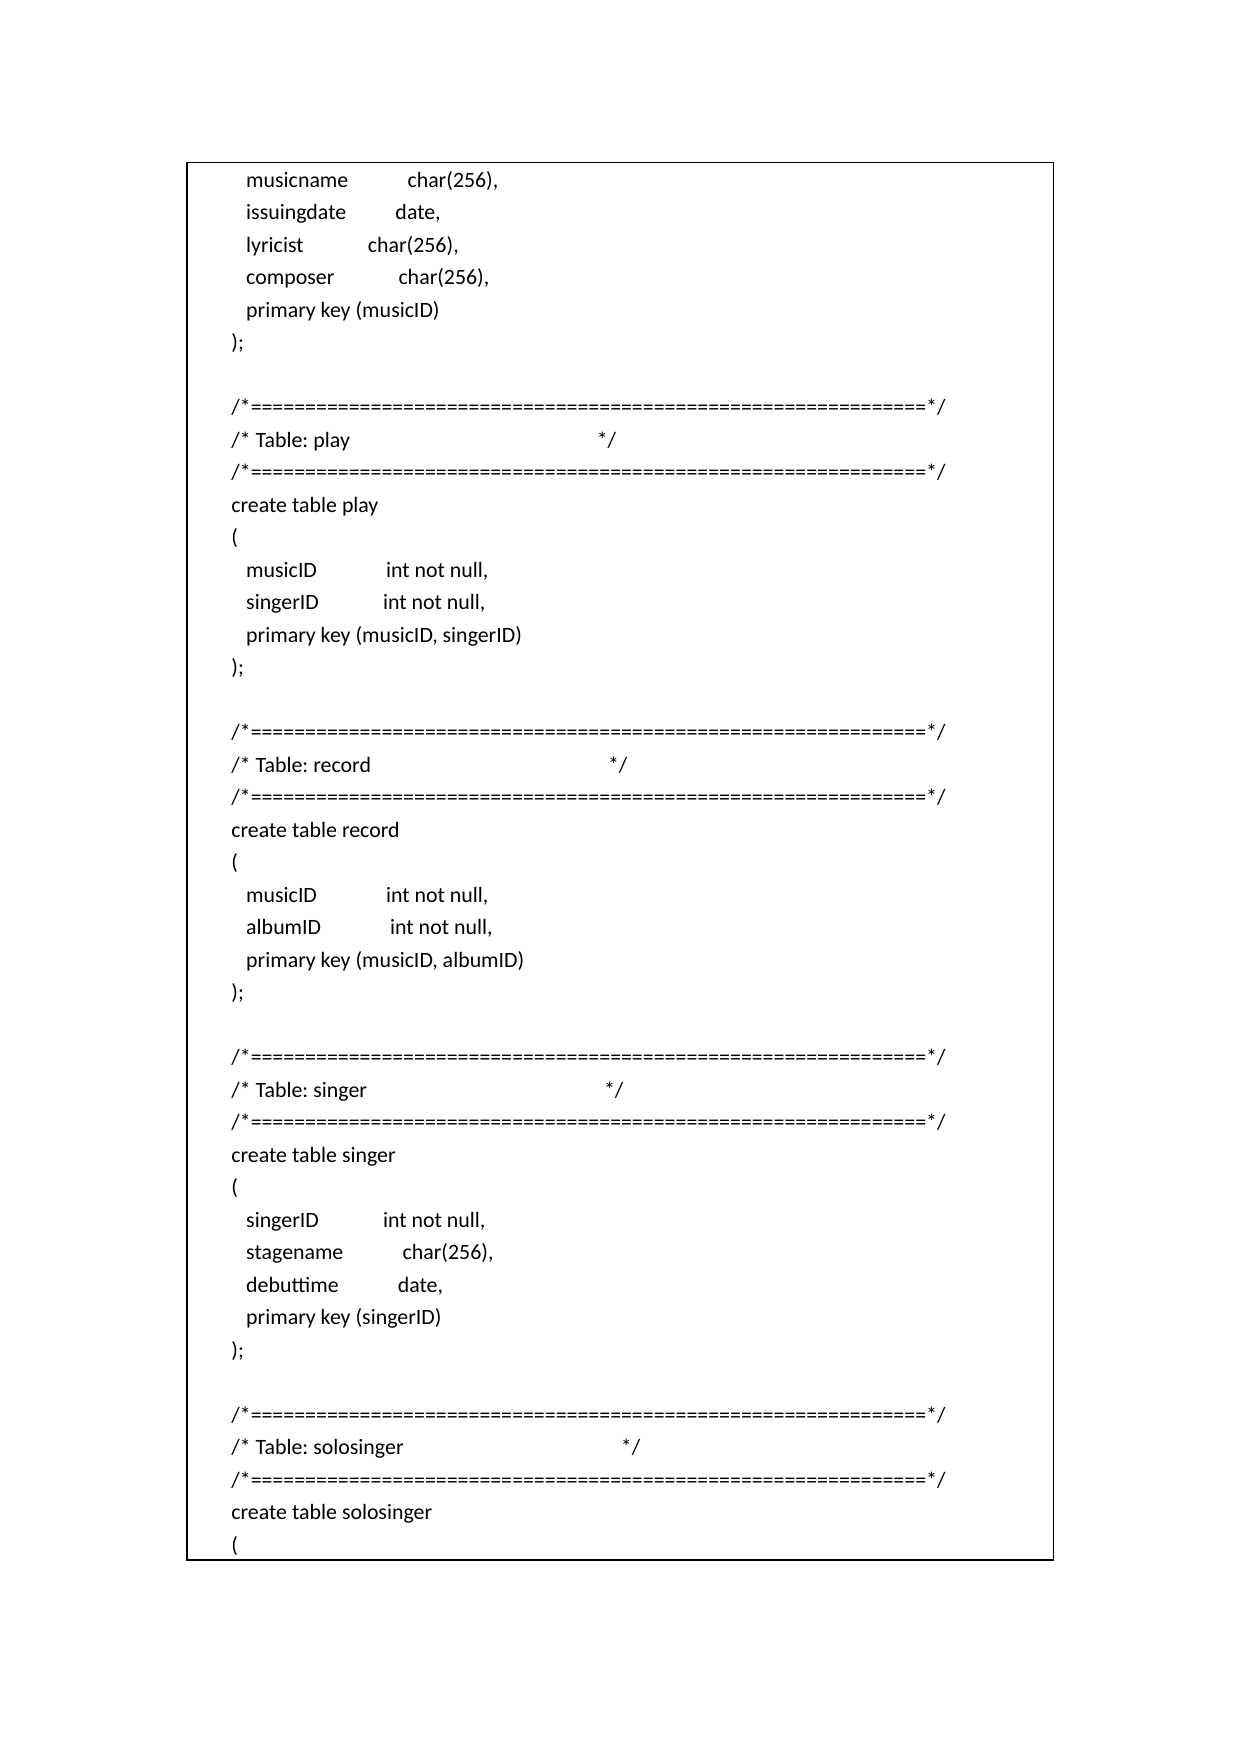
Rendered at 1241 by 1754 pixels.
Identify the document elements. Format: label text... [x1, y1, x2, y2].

text ( [188, 1528, 1053, 1559]
text create table solosinger [188, 1496, 1053, 1528]
text create table singer [188, 1138, 1053, 1171]
text stagename char(256), [188, 1236, 1053, 1268]
text create table play [188, 488, 1053, 521]
text lyricist char(256), [188, 228, 1053, 261]
text /*==============================================================*/ [188, 781, 1053, 813]
text /*==============================================================*/ [188, 1398, 1053, 1431]
text ( [188, 1171, 1053, 1203]
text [188, 391, 1053, 423]
text /* Table: play */ [188, 423, 1053, 456]
text ); [188, 651, 1053, 683]
text /*==============================================================*/ [188, 716, 1053, 748]
text primary key (musicID) [188, 293, 1053, 326]
text composer char(256), [188, 261, 1053, 293]
text musicname char(256), [188, 163, 1053, 196]
text primary key (musicID, albumID) [188, 943, 1053, 976]
text primary key (musicID, singerID) [188, 618, 1053, 651]
text primary key (singerID) [188, 1301, 1053, 1333]
text /* Table: singer */ [188, 1073, 1053, 1106]
text /* Table: solosinger */ [188, 1431, 1053, 1463]
text ); [188, 326, 1053, 358]
text ); [188, 1333, 1053, 1366]
text albumID int not null, [188, 911, 1053, 943]
text /*==============================================================*/ [188, 456, 1053, 488]
text debuttime date, [188, 1268, 1053, 1301]
text singerID int not null, [188, 1203, 1053, 1236]
text musicID int not null, [188, 878, 1053, 911]
text issuingdate date, [188, 196, 1053, 228]
text ( [188, 521, 1053, 553]
text ); [188, 976, 1053, 1008]
text /*==============================================================*/ [188, 1041, 1053, 1073]
text /*==============================================================*/ [188, 1106, 1053, 1138]
text musicID int not null, [188, 553, 1053, 586]
text singerID int not null, [188, 586, 1053, 618]
text ( [188, 846, 1053, 878]
text /*==============================================================*/ [188, 1463, 1053, 1496]
text /* Table: record */ [188, 748, 1053, 781]
text create table record [188, 813, 1053, 846]
